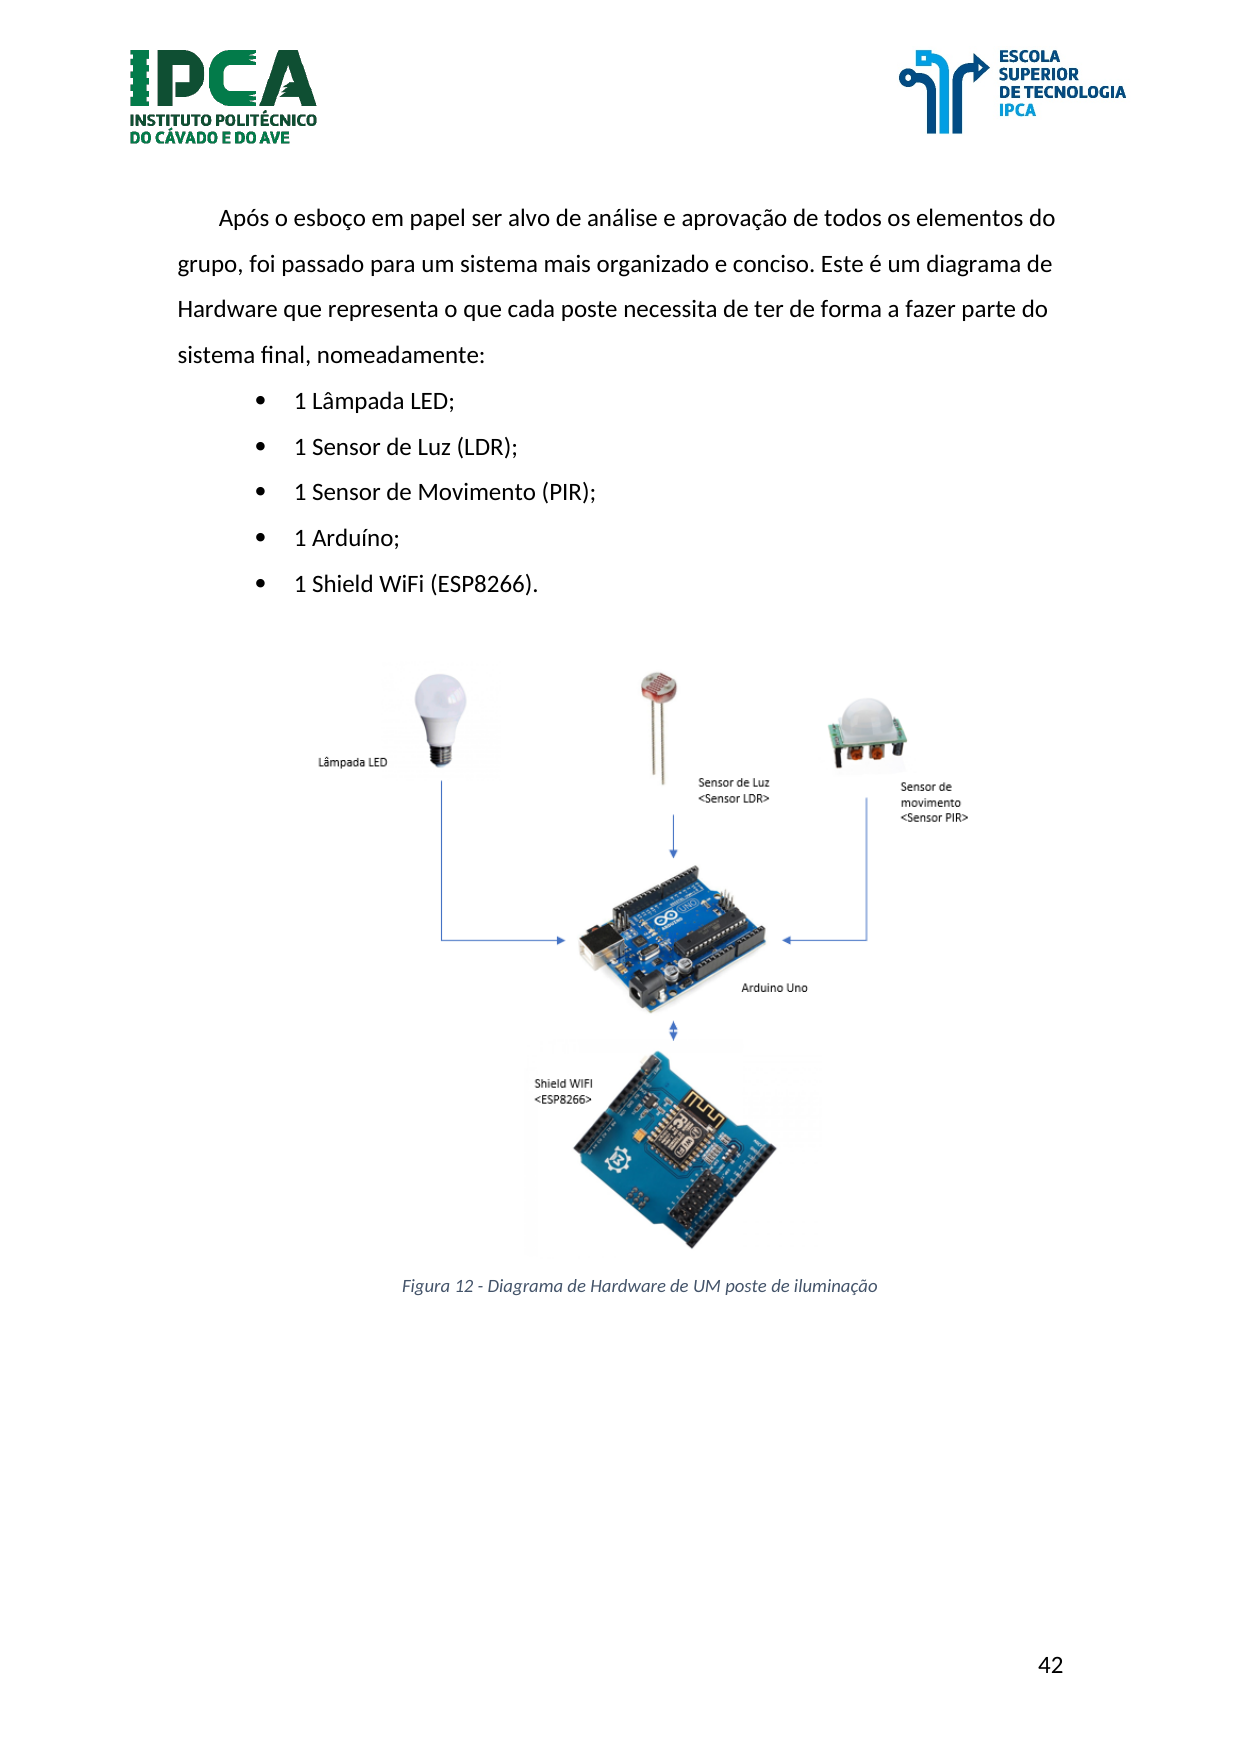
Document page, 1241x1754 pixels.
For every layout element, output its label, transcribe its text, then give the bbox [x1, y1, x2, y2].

picture [126, 46, 318, 144]
list 1 Lâmpada LED; [256, 385, 1063, 416]
list 1 Sensor de Movimento (PIR); [256, 477, 1063, 507]
picture [308, 659, 973, 1259]
text Após o esboço em papel ser alvo de análise e aprovação de todos os elementos do grupo, foi passado para um sistema mais organizado e conciso. Este é um diagrama de Hardware que representa o que cada poste necessita de ter de forma a fazer parte do sistema final, nomeadamente: [177, 202, 1063, 370]
picture [896, 46, 1132, 138]
list 1 Sensor de Luz (LDR); [256, 431, 1063, 461]
list 1 Arduíno; [256, 522, 1063, 553]
list 1 Shield WiFi (ESP8266). [256, 568, 1063, 598]
